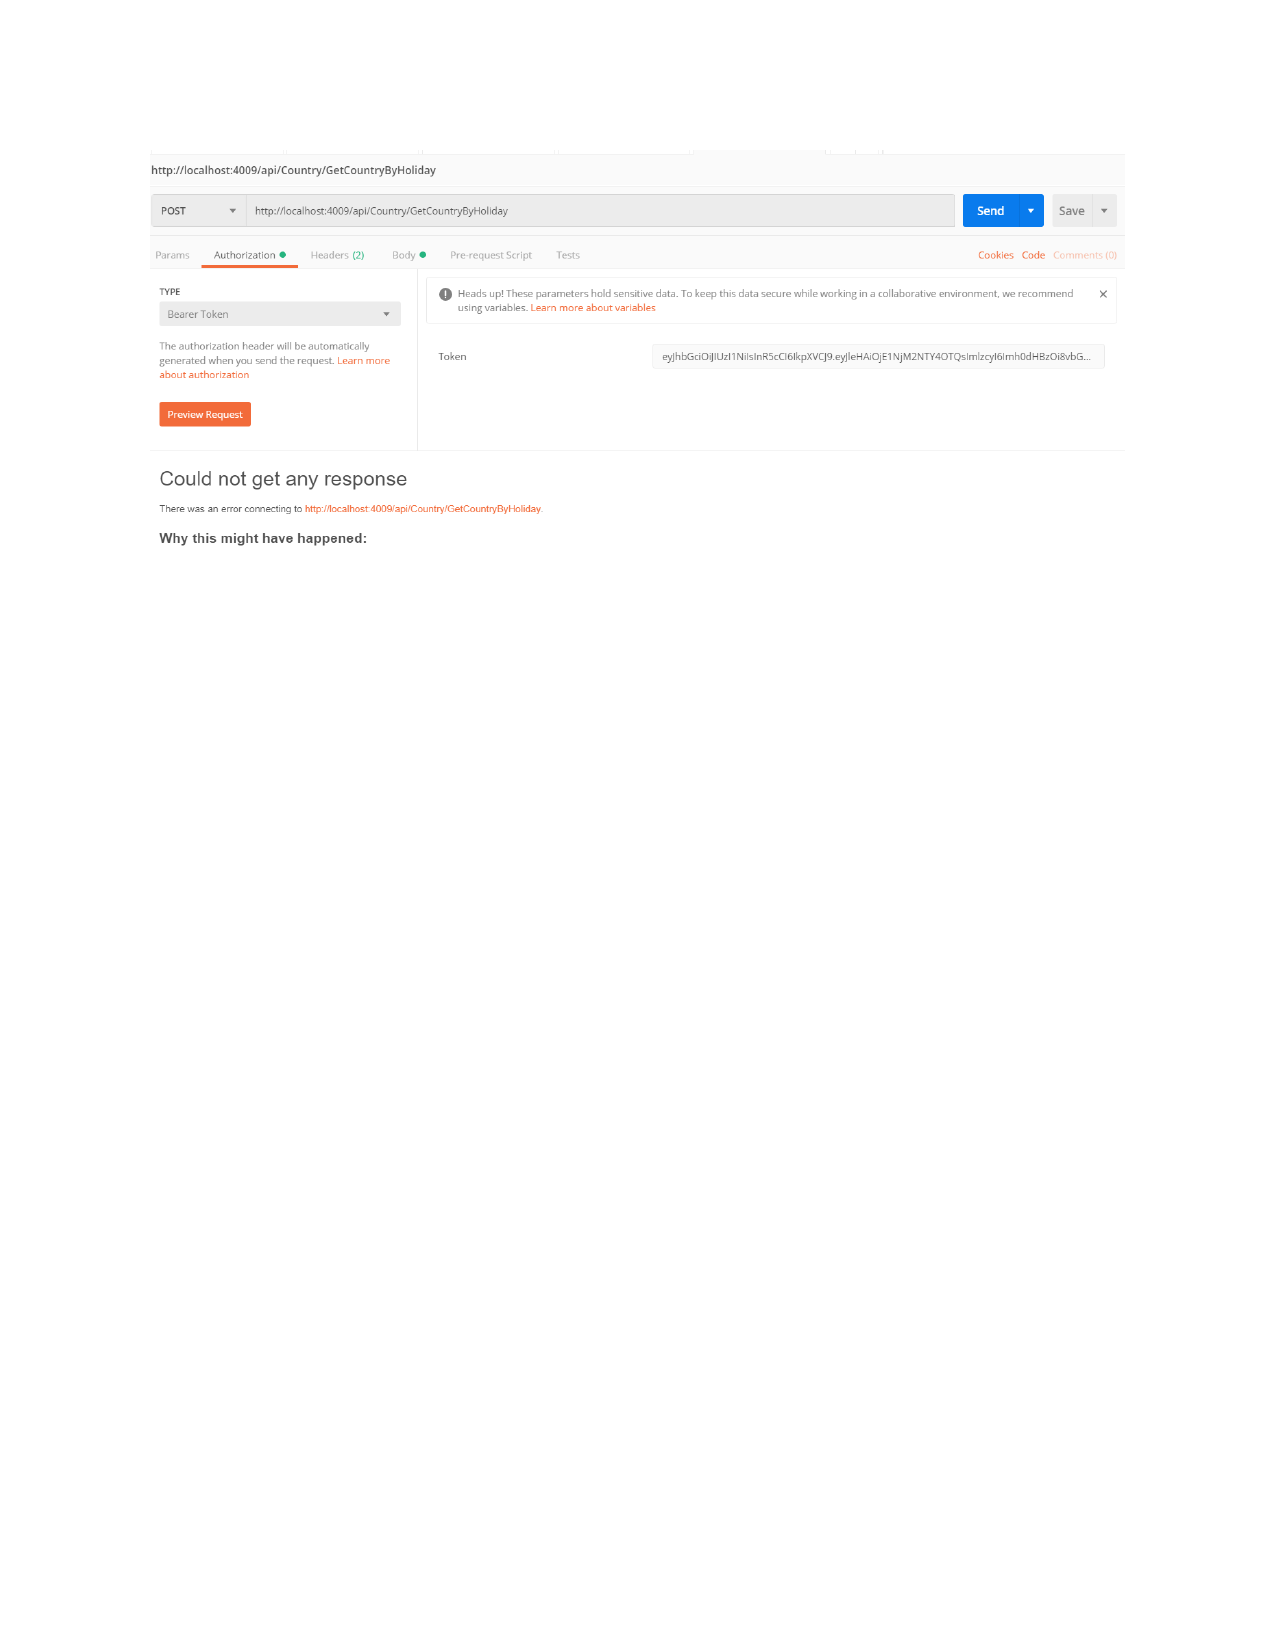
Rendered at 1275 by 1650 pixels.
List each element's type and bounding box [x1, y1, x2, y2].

picture [150, 150, 1125, 551]
